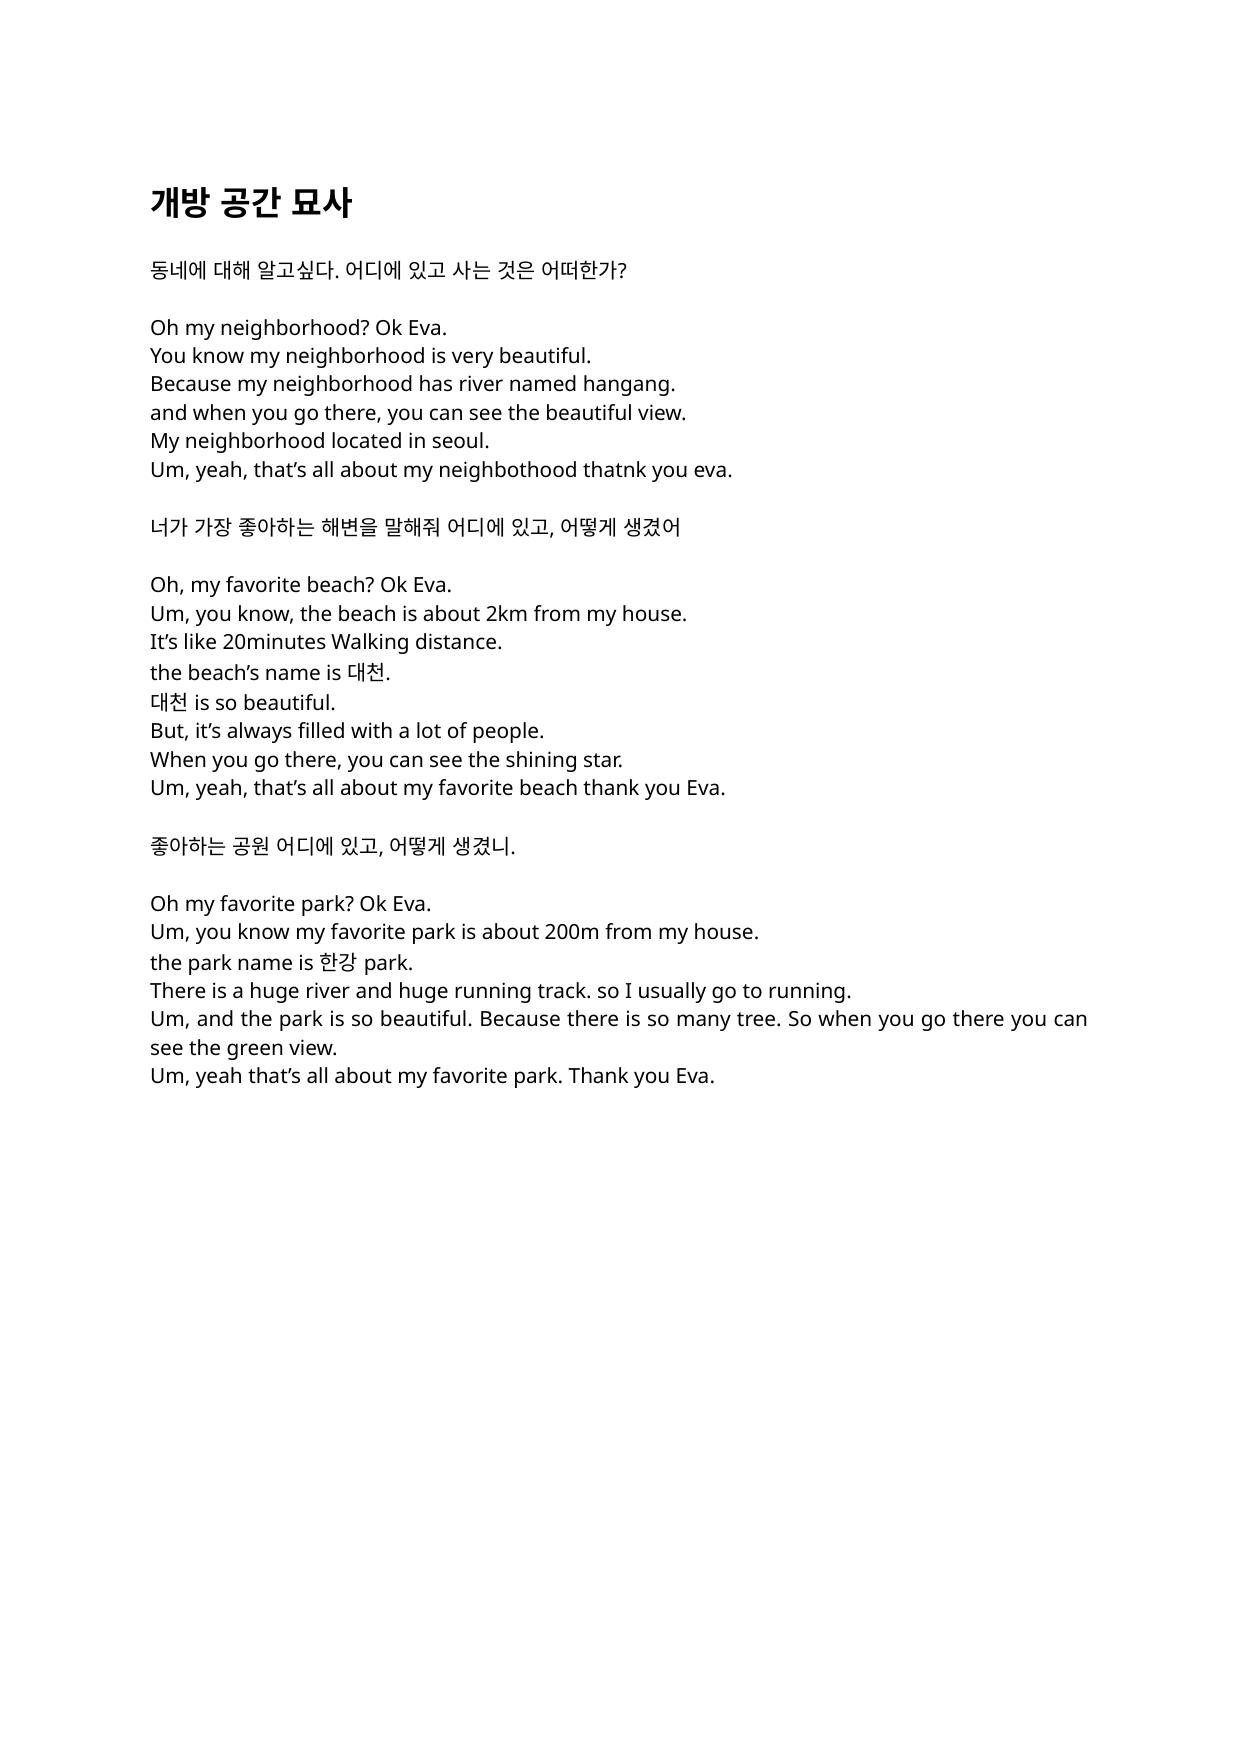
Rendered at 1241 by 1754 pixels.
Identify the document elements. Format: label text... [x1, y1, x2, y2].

text the beach’s name is 대천. [150, 656, 1090, 686]
text Um, yeah that’s all about my favorite park. Thank you Eva. [150, 1061, 1090, 1090]
text the park name is 한강 park. [150, 946, 1090, 976]
text 개방 공간 묘사 [150, 177, 1090, 225]
text Oh my neighborhood? Ok Eva. [150, 313, 1090, 341]
text It’s like 20minutes Walking distance. [150, 627, 1090, 656]
text 대천 is so beautiful. [150, 686, 1090, 716]
text 너가 가장 좋아하는 해변을 말해줘 어디에 있고, 어떻게 생겼어 [150, 512, 1090, 542]
text Oh, my favorite beach? Ok Eva. [150, 570, 1090, 599]
text Oh my favorite park? Ok Eva. [150, 889, 1090, 917]
text When you go there, you can see the shining star. [150, 745, 1090, 773]
text But, it’s always filled with a lot of people. [150, 716, 1090, 745]
text Um, yeah, that’s all about my favorite beach thank you Eva. [150, 773, 1090, 802]
text Um, yeah, that’s all about my neighbothood thatnk you eva. [150, 455, 1090, 483]
text Um, you know my favorite park is about 200m from my house. [150, 917, 1090, 946]
text 좋아하는 공원 어디에 있고, 어떻게 생겼니. [150, 830, 1090, 860]
text and when you go there, you can see the beautiful view. [150, 398, 1090, 426]
text My neighborhood located in seoul. [150, 426, 1090, 455]
text 동네에 대해 알고싶다. 어디에 있고 사는 것은 어떠한가? [150, 254, 1090, 284]
text Um, and the park is so beautiful. Because there is so many tree. So when you go there you can see the green view. [150, 1004, 1090, 1061]
text Because my neighborhood has river named hangang. [150, 369, 1090, 398]
text There is a huge river and huge running track. so I usually go to running. [150, 976, 1090, 1004]
text You know my neighborhood is very beautiful. [150, 341, 1090, 369]
text Um, you know, the beach is about 2km from my house. [150, 599, 1090, 627]
